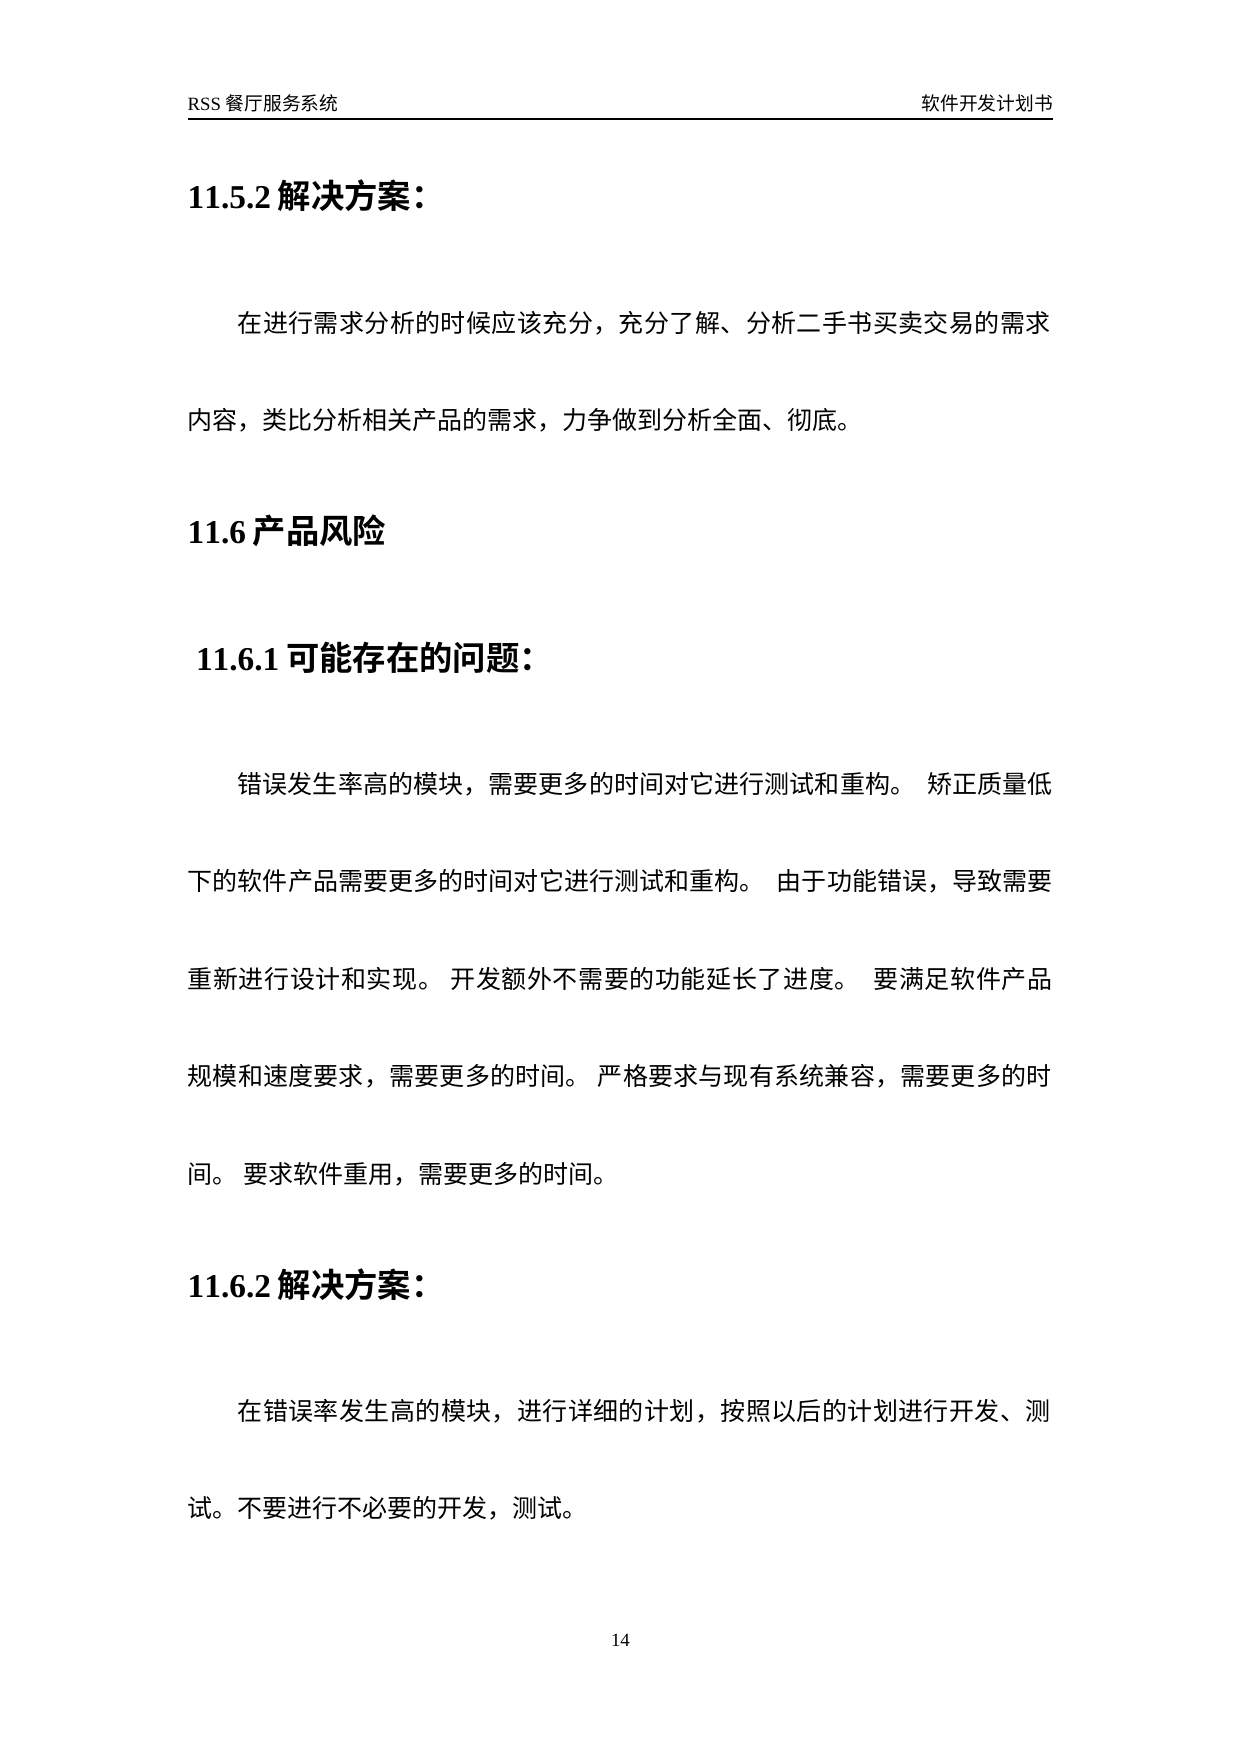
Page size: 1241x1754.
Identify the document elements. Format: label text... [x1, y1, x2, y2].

text 在进行需求分析的时候应该充分，充分了解、分析二手书买卖交易的需求内容，类比分析相关产品的需求，力争做到分析全面、彻底。 [187, 289, 1053, 451]
text 在错误率发生高的模块，进行详细的计划，按照以后的计划进行开发、测试。不要进行不必要的开发，测试。 [187, 1377, 1053, 1539]
text 错误发生率高的模块，需要更多的时间对它进行测试和重构。 矫正质量低下的软件产品需要更多的时间对它进行测试和重构。 由于功能错误，导致需要重新进行设计和实现。 开发额外不需要的功能延长了进度。 要满足软件产品规模和速度要求，需要更多的时间。 严格要求与现有系统兼容，需要更多的时间。 要求软件重用，需要更多的时间。 [187, 750, 1053, 1205]
subtitle 11.6.1可能存在的问题： [187, 623, 1053, 688]
subtitle 11.5.2解决方案： [187, 162, 1053, 227]
subtitle 11.6产品风险 [187, 496, 1053, 561]
subtitle 11.6.2解决方案： [187, 1250, 1053, 1315]
